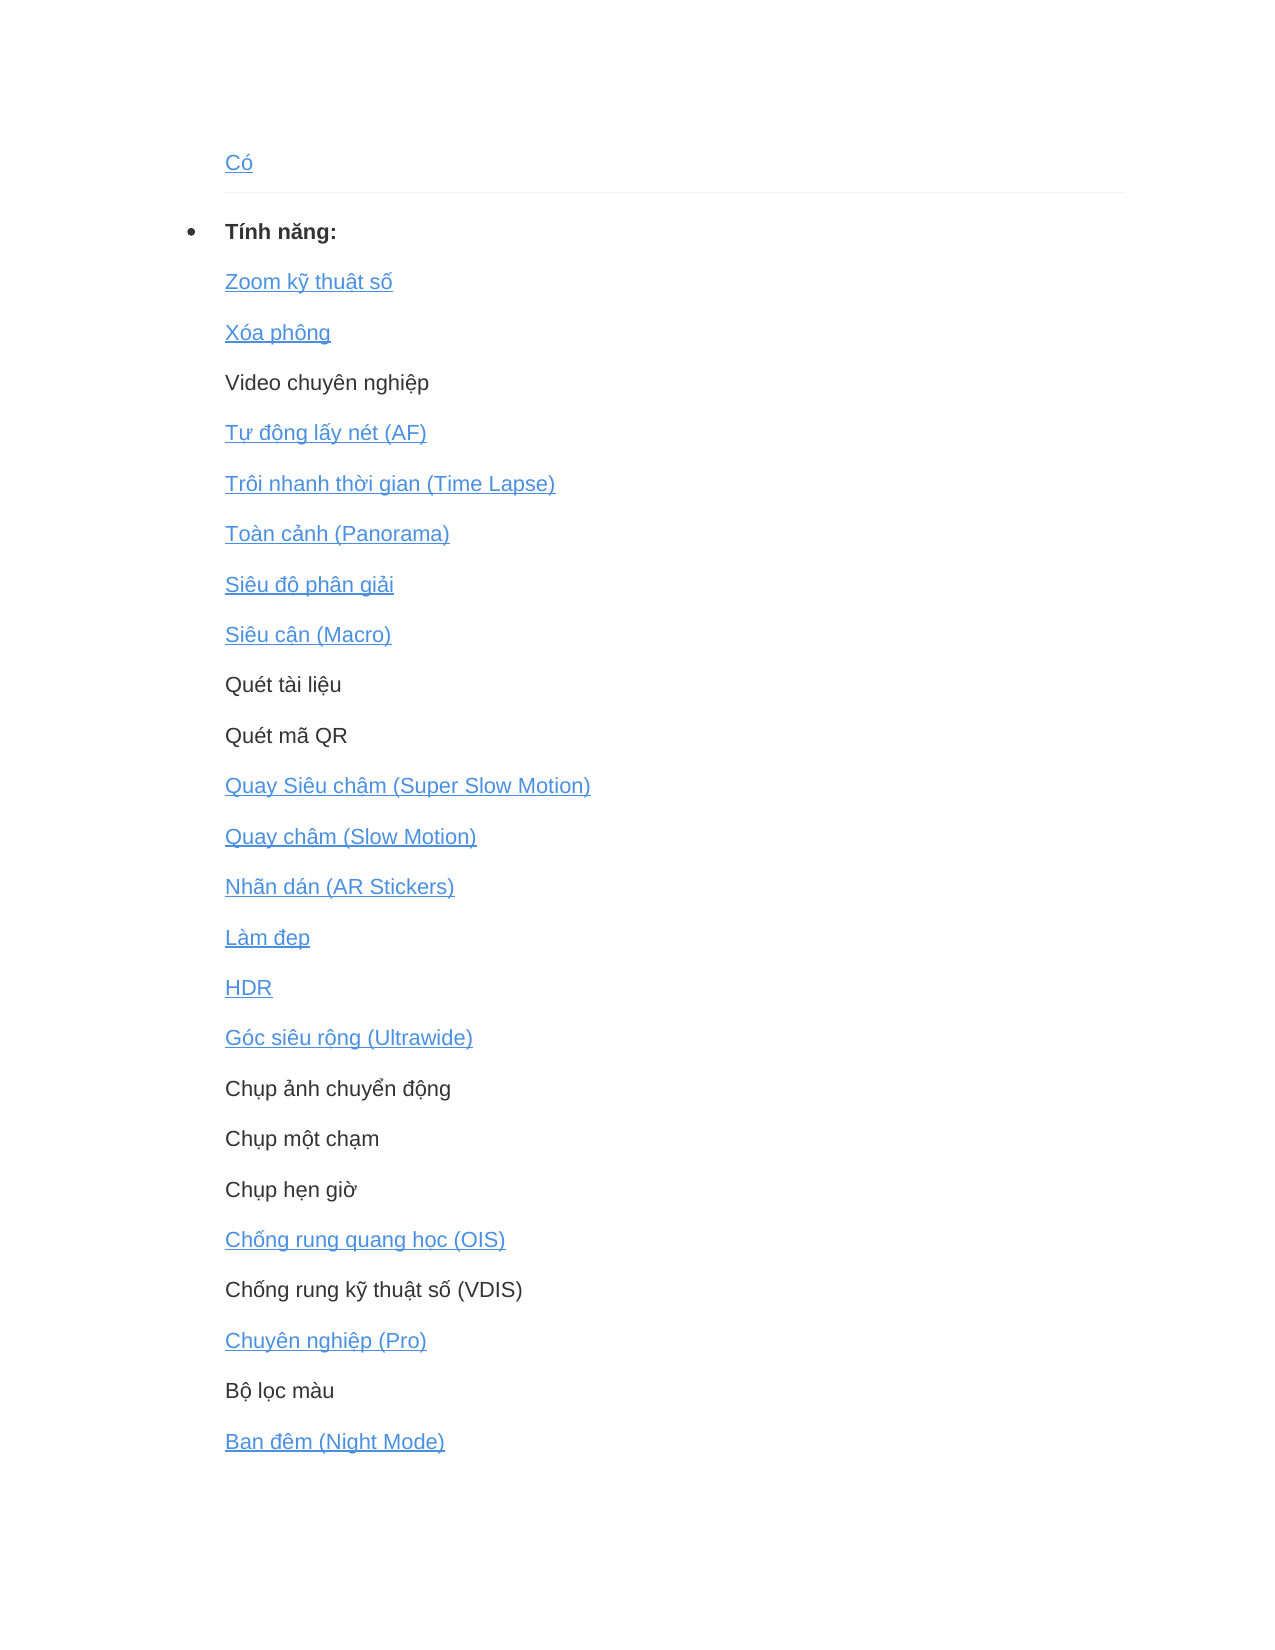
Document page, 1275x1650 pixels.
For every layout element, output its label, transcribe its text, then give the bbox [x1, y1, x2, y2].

text Bộ lọc màu [225, 1378, 1125, 1403]
text Quay chậm (Slow Motion) [225, 824, 1125, 849]
text Chụp hẹn giờ [225, 1177, 1125, 1202]
text Quay Siêu chậm (Super Slow Motion) [225, 773, 1125, 798]
text Siêu độ phân giải [225, 572, 1125, 597]
text Trôi nhanh thời gian (Time Lapse) [225, 471, 1125, 496]
text Chống rung quang học (OIS) [225, 1227, 1125, 1252]
text Tự động lấy nét (AF) [225, 420, 1125, 446]
list Tính năng: [187, 219, 1125, 244]
text Làm đẹp [225, 924, 1125, 950]
text Zoom kỹ thuật số [225, 269, 1125, 294]
text HDR [225, 975, 1125, 1000]
text Quét tài liệu [225, 672, 1125, 698]
text Quét mã QR [225, 723, 1125, 748]
text Góc siêu rộng (Ultrawide) [225, 1025, 1125, 1051]
text Chụp một chạm [225, 1126, 1125, 1151]
text Chụp ảnh chuyển động [225, 1076, 1125, 1101]
text Toàn cảnh (Panorama) [225, 521, 1125, 546]
text Xóa phông [225, 319, 1125, 345]
text Chống rung kỹ thuật số (VDIS) [225, 1277, 1125, 1303]
text Có [225, 150, 1125, 192]
text Nhãn dán (AR Stickers) [225, 874, 1125, 899]
text Chuyên nghiệp (Pro) [225, 1328, 1125, 1353]
text Ban đêm (Night Mode) [225, 1429, 1125, 1454]
text Video chuyên nghiệp [225, 370, 1125, 395]
text Siêu cận (Macro) [225, 622, 1125, 647]
